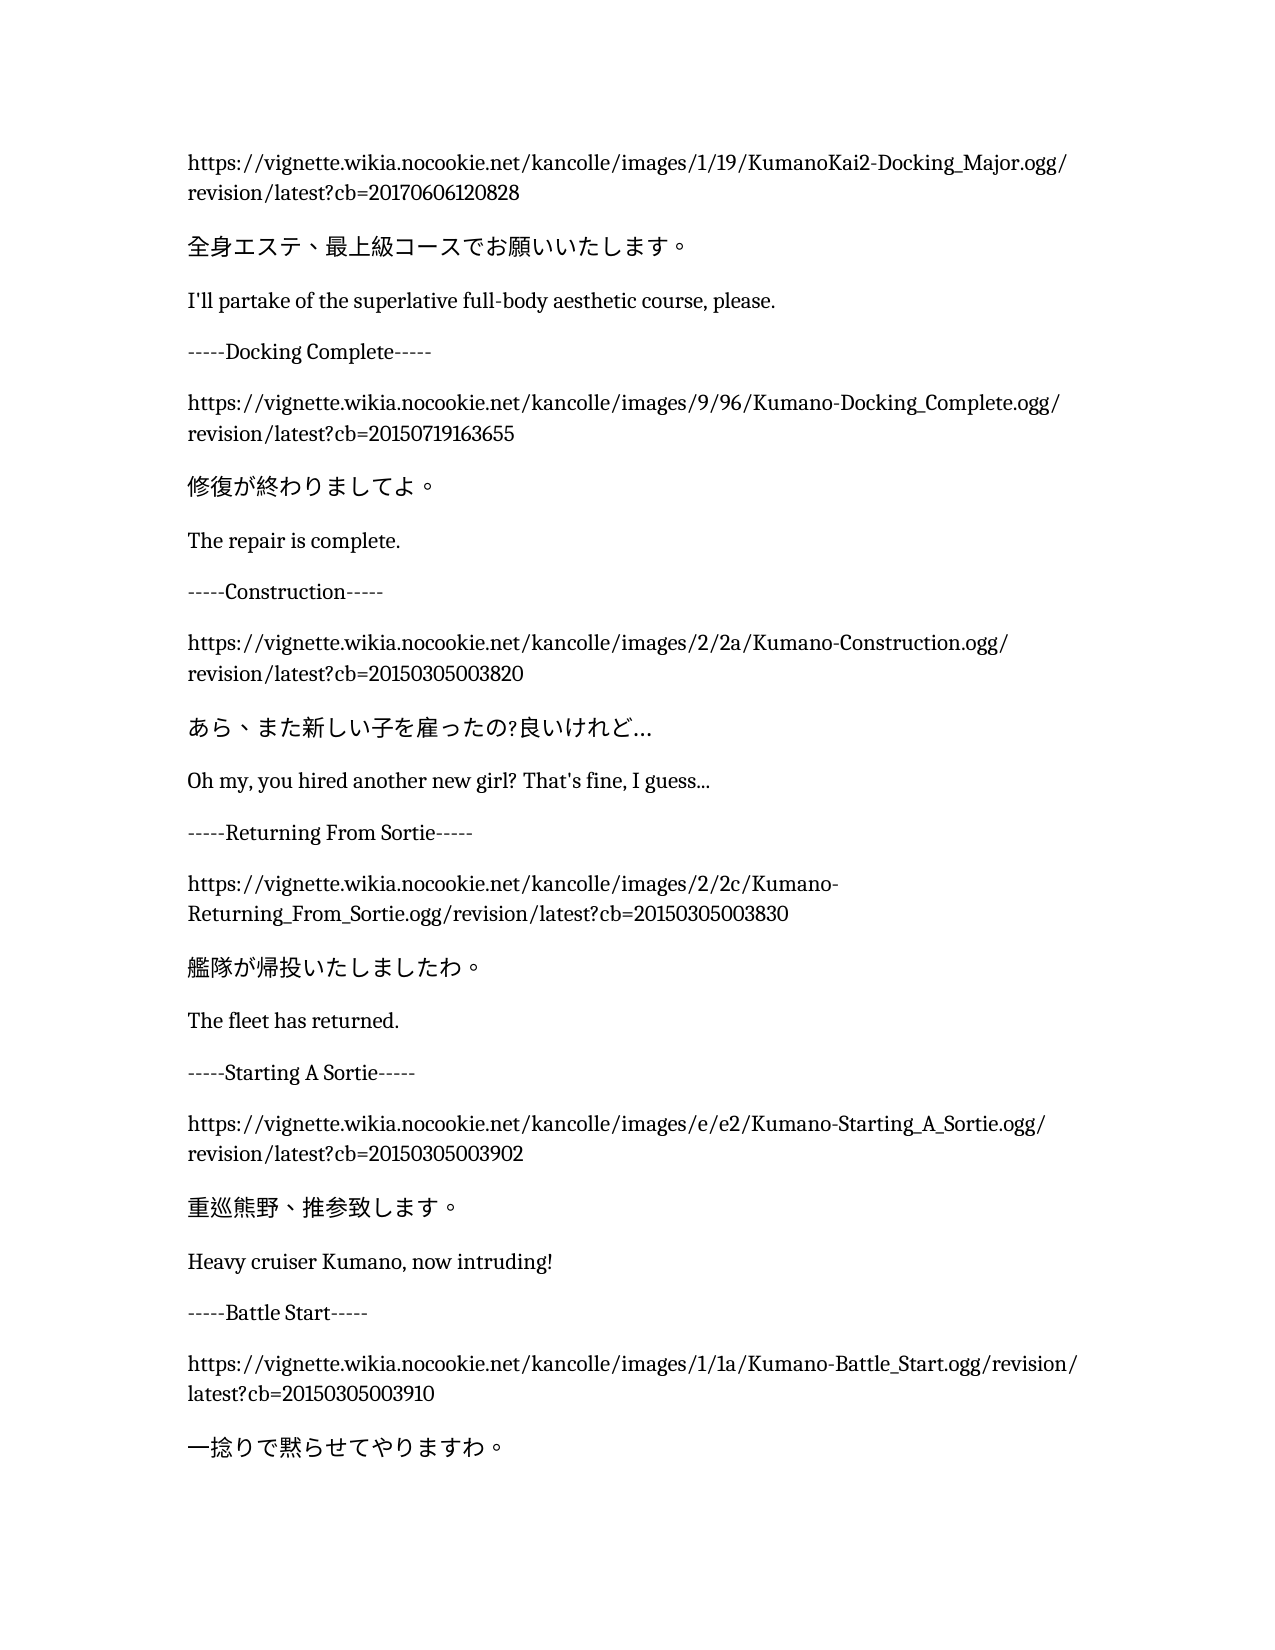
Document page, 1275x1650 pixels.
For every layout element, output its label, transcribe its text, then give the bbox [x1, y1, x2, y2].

text 全身エステ、最上級コースでお願いいたします。 [187, 231, 1087, 262]
text -----Returning From Sortie----- [187, 819, 1087, 846]
text 一捻りで黙らせてやりますわ。 [187, 1432, 1087, 1463]
text https://vignette.wikia.nocookie.net/kancolle/images/1/1a/Kumano-Battle_Start.ogg/revision/latest?cb=20150305003910 [187, 1351, 1087, 1407]
text The repair is complete. [187, 528, 1087, 554]
text The fleet has returned. [187, 1008, 1087, 1035]
text https://vignette.wikia.nocookie.net/kancolle/images/1/19/KumanoKai2-Docking_Major.ogg/revision/latest?cb=20170606120828 [187, 150, 1087, 207]
text -----Construction----- [187, 579, 1087, 606]
text https://vignette.wikia.nocookie.net/kancolle/images/9/96/Kumano-Docking_Complete.ogg/revision/latest?cb=20150719163655 [187, 390, 1087, 447]
text Oh my, you hired another new girl? That's fine, I guess... [187, 768, 1087, 794]
text -----Starting A Sortie----- [187, 1059, 1087, 1086]
text https://vignette.wikia.nocookie.net/kancolle/images/e/e2/Kumano-Starting_A_Sortie.ogg/revision/latest?cb=20150305003902 [187, 1110, 1087, 1167]
text I'll partake of the superlative full-body aesthetic course, please. [187, 288, 1087, 314]
text 艦隊が帰投いたしましたわ。 [187, 952, 1087, 983]
text あら、また新しい子を雇ったの?良いけれど… [187, 711, 1087, 743]
text Heavy cruiser Kumano, now intruding! [187, 1248, 1087, 1275]
text -----Docking Complete----- [187, 339, 1087, 365]
text https://vignette.wikia.nocookie.net/kancolle/images/2/2a/Kumano-Construction.ogg/revision/latest?cb=20150305003820 [187, 630, 1087, 687]
text 重巡熊野、推参致します。 [187, 1192, 1087, 1223]
text 修復が終わりましてよ。 [187, 471, 1087, 503]
text https://vignette.wikia.nocookie.net/kancolle/images/2/2c/Kumano-Returning_From_Sortie.ogg/revision/latest?cb=20150305003830 [187, 870, 1087, 927]
text -----Battle Start----- [187, 1299, 1087, 1326]
